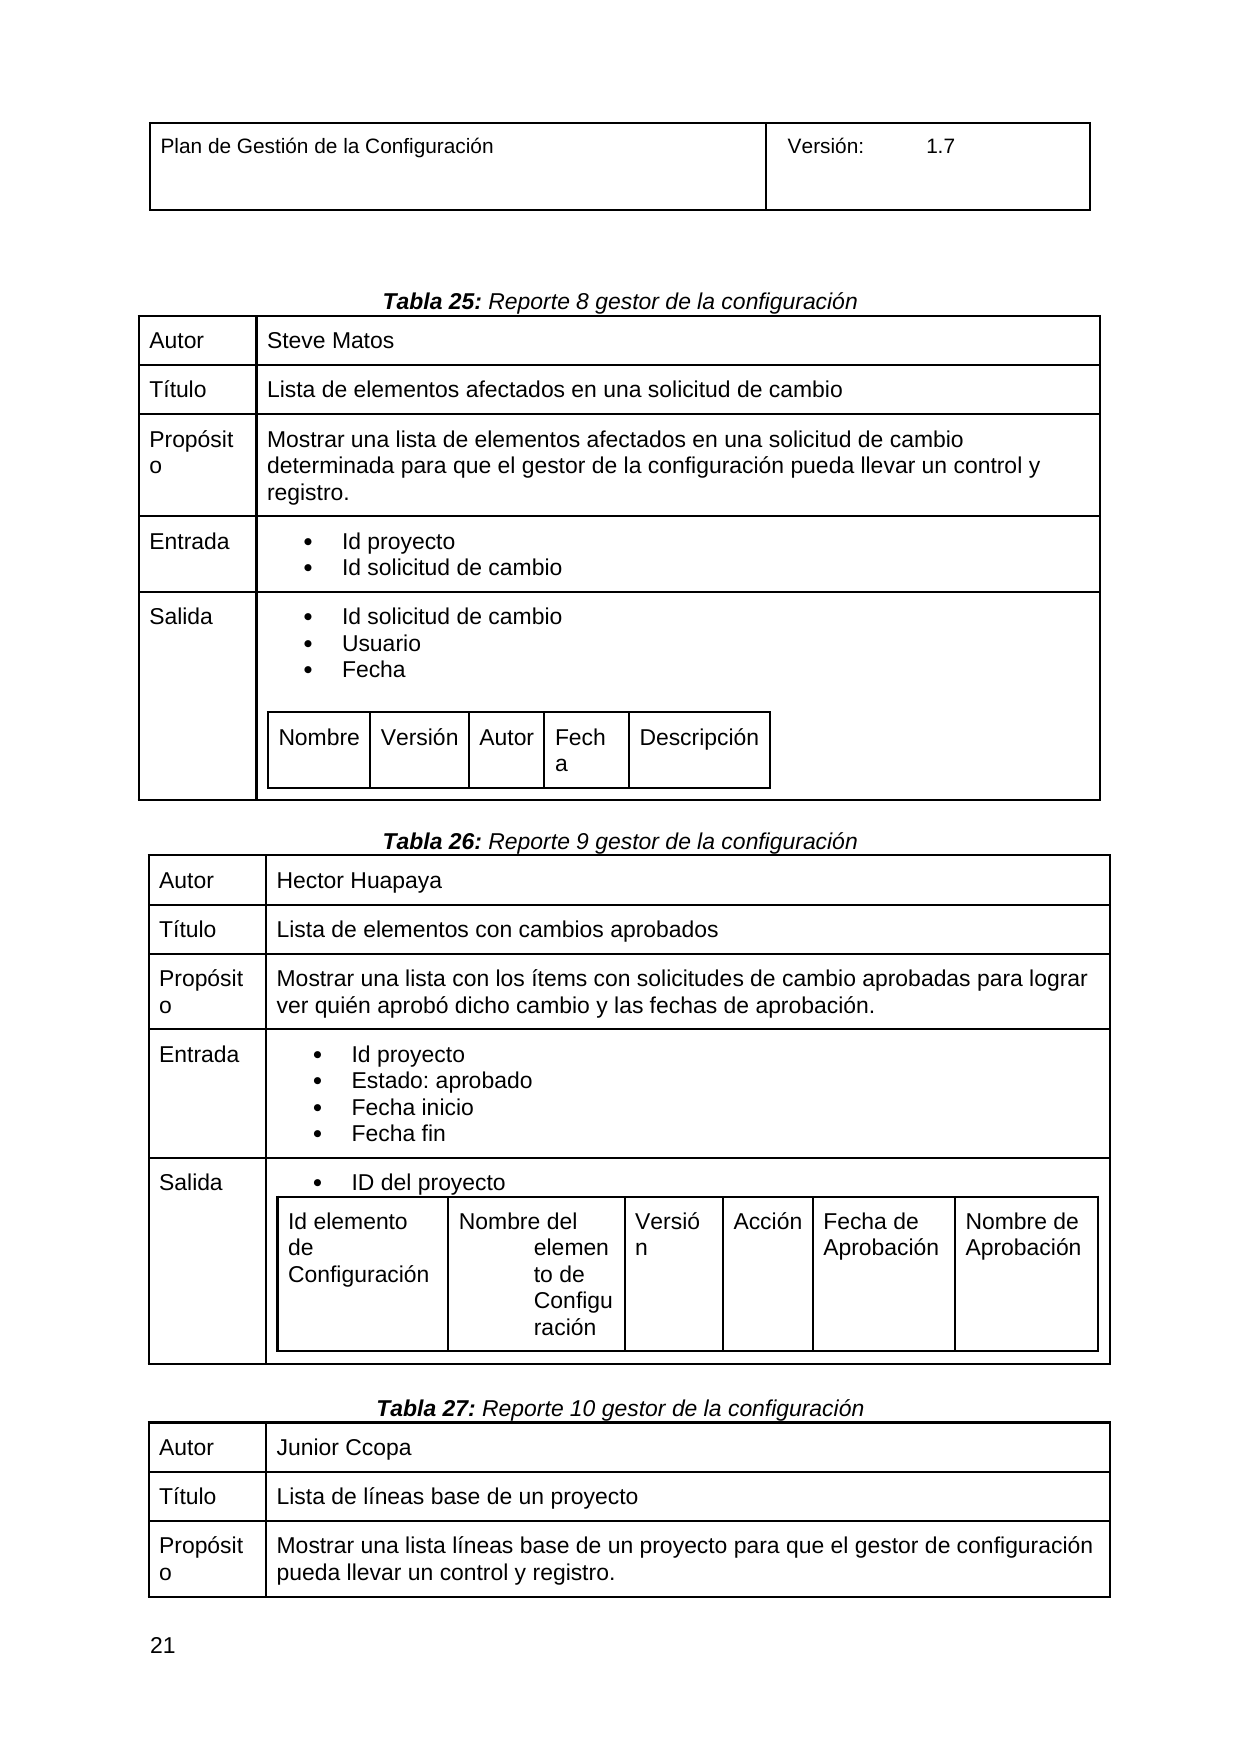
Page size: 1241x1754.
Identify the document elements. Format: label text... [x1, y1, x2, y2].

table_header Hector Huapaya [267, 856, 1109, 903]
table_cell Propósito [150, 955, 265, 1028]
table_cell Mostrar una lista líneas base de un proyecto para que el gestor de configuración pueda llevar un control y registro. [267, 1522, 1109, 1596]
table_cell Mostrar una lista con los ítems con solicitudes de cambio aprobadas para lograr ver quién aprobó dicho cambio y las fechas de aprobación. [267, 955, 1109, 1028]
table_header Autor [150, 856, 265, 903]
text Tabla 27: Reporte 10 gestor de la configuración [150, 1395, 1090, 1421]
text Tabla 26: Reporte 9 gestor de la configuración [150, 828, 1090, 854]
table_cell Propósito [150, 1522, 265, 1596]
table_cell Propósito [140, 415, 255, 515]
table_cell Salida [140, 593, 255, 799]
table_header Junior Ccopa [267, 1424, 1109, 1471]
table_cell Lista de elementos afectados en una solicitud de cambio [258, 366, 1099, 413]
table_cell Título [140, 366, 255, 413]
table_cell Salida [150, 1159, 265, 1363]
table_cell Lista de elementos con cambios aprobados [267, 906, 1109, 953]
table_cell Entrada [150, 1030, 265, 1157]
table_cell Id proyecto Estado: aprobado Fecha inicio Fecha fin [267, 1030, 1109, 1157]
table_cell ID del proyecto [267, 1159, 1109, 1363]
table_cell Lista de líneas base de un proyecto [267, 1473, 1109, 1520]
table_cell Id proyecto Id solicitud de cambio [258, 517, 1099, 591]
table_cell Título [150, 1473, 265, 1520]
table_cell Entrada [140, 517, 255, 591]
table_cell Id solicitud de cambio Usuario Fecha [258, 593, 1099, 799]
text Tabla 25: Reporte 8 gestor de la configuración [150, 288, 1090, 315]
table_cell Título [150, 906, 265, 953]
table_header Autor [140, 317, 255, 364]
table_header Steve Matos [258, 317, 1099, 364]
table_header Autor [150, 1424, 265, 1471]
